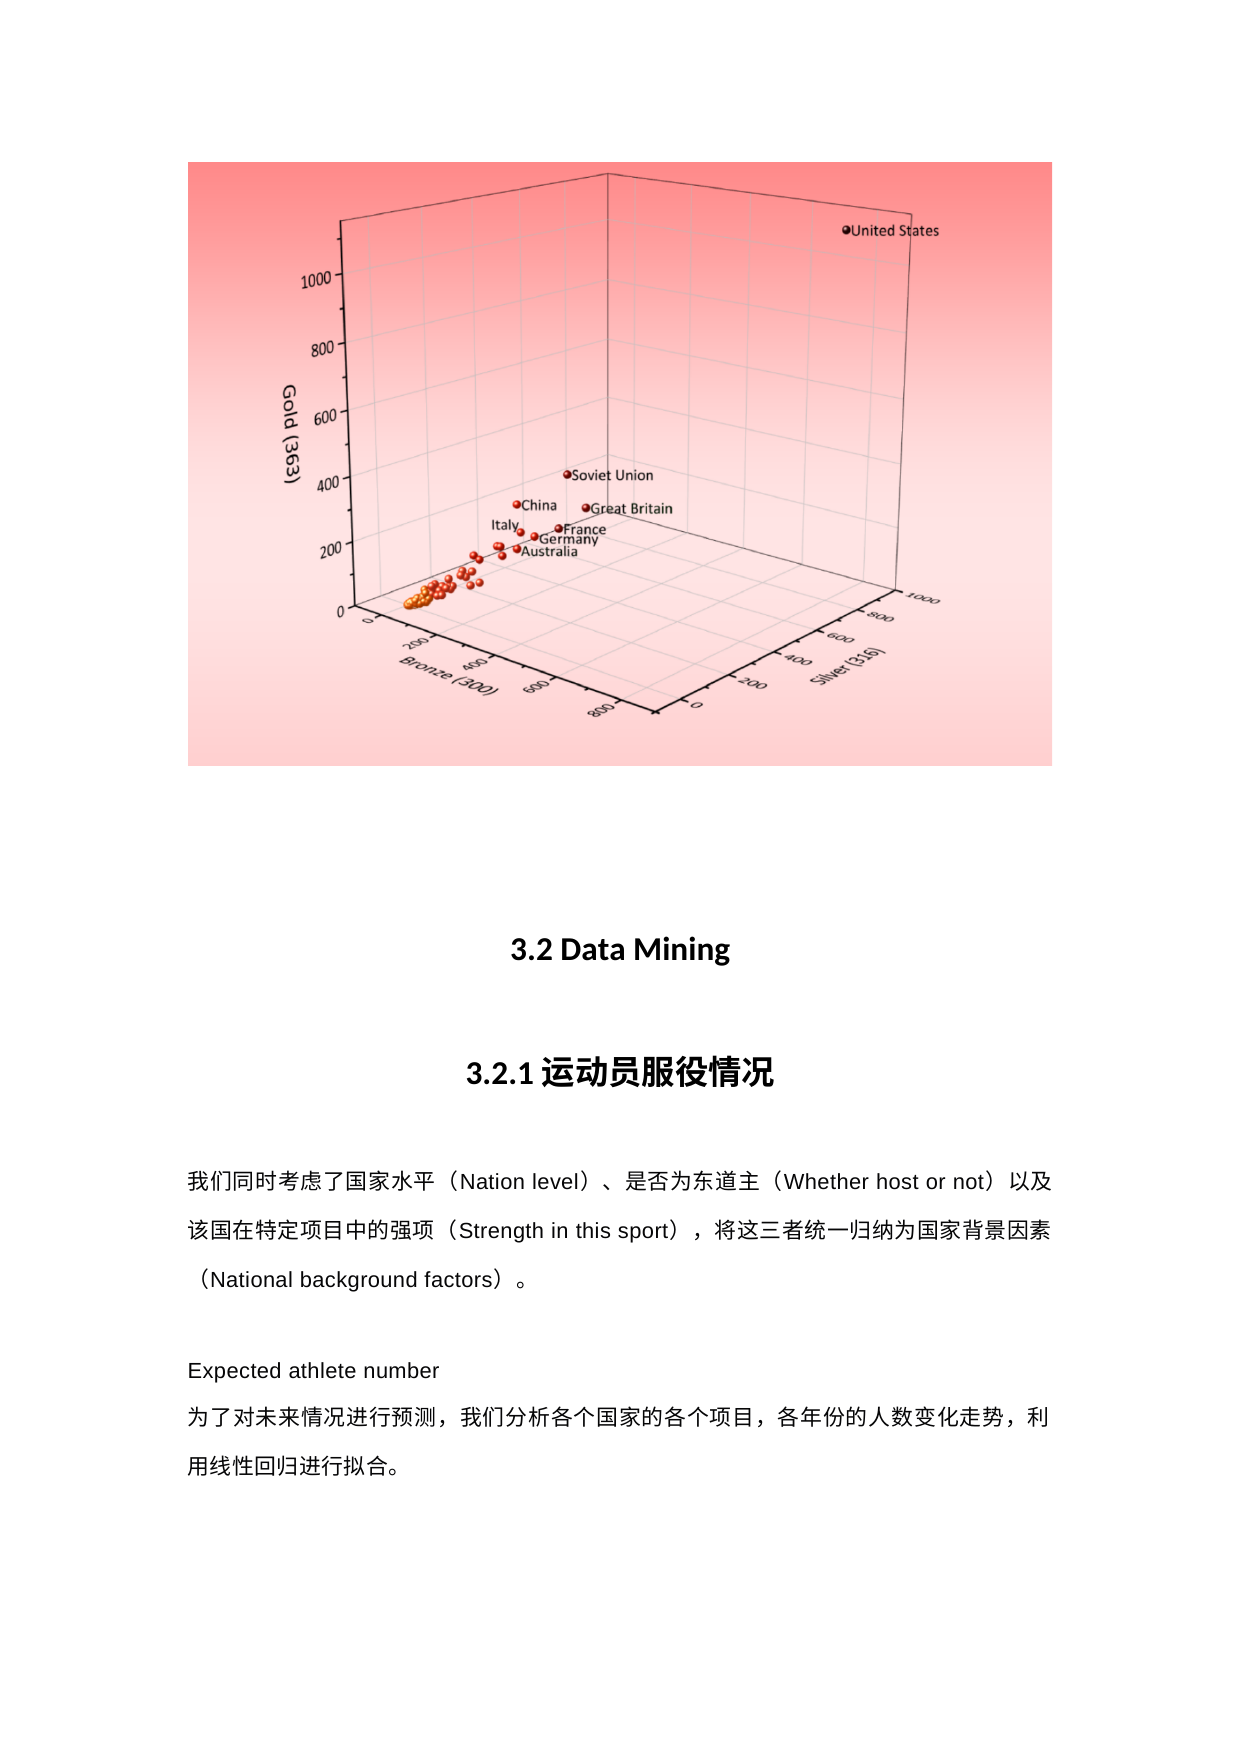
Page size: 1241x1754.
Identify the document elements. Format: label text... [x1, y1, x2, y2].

picture [188, 162, 1053, 766]
subtitle 3.2 Data Mining [187, 916, 1053, 981]
text 为了对未来情况进行预测，我们分析各个国家的各个项目，各年份的人数变化走势，利用线性回归进行拟合。 [187, 1400, 1053, 1481]
text Expected athlete number [187, 1355, 1053, 1387]
text 我们同时考虑了国家水平（Nation level）、是否为东道主（Whether host or not）以及该国在特定项目中的强项（Strength in this sport），将这三者统一归纳为国家背景因素（National background factors）。 [187, 1164, 1053, 1294]
subtitle 3.2.1 运动员服役情况 [187, 1038, 1053, 1103]
